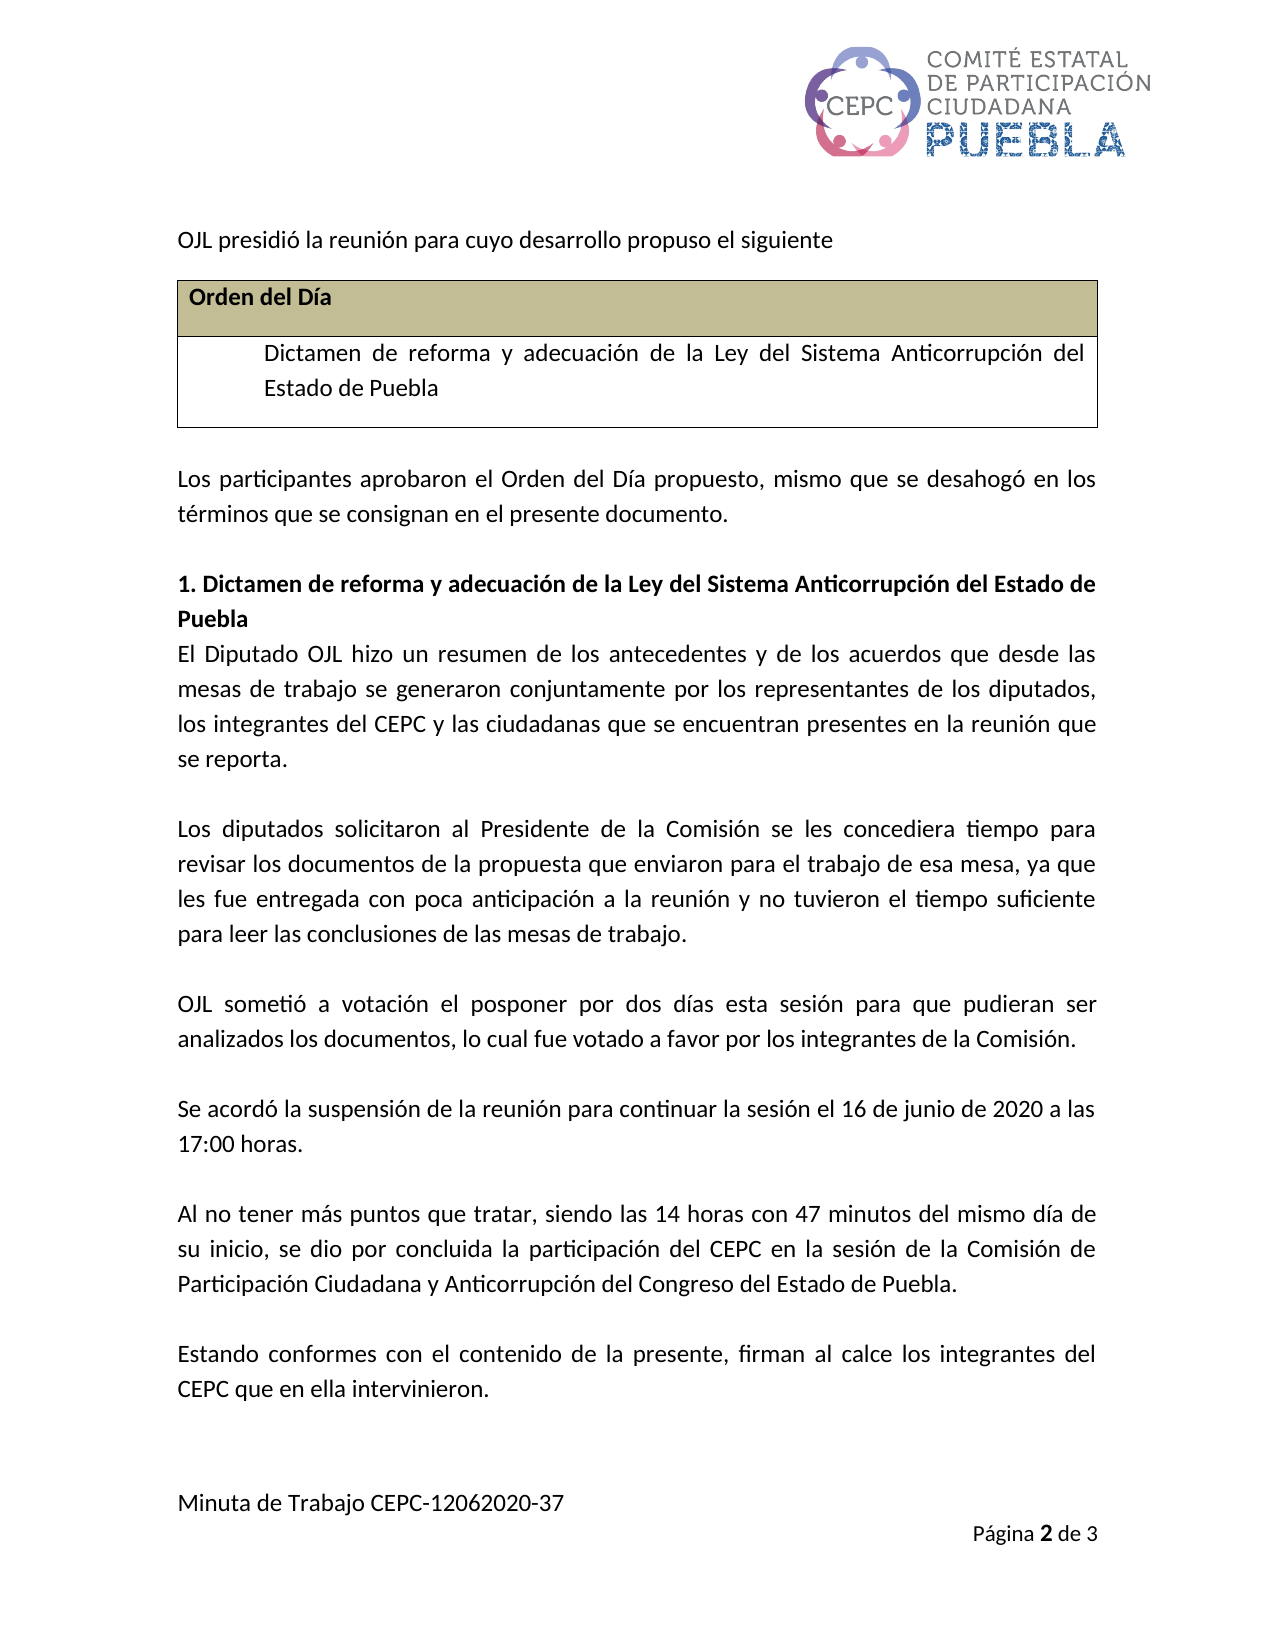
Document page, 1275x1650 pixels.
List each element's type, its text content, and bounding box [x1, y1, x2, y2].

text El Diputado OJL hizo un resumen de los antecedentes y de los acuerdos que desde las mesas de trabajo se generaron conjuntamente por los representantes de los diputados, los integrantes del CEPC y las ciudadanas que se encuentran presentes en la reunión que se reporta. [177, 638, 1098, 774]
text Estando conformes con el contenido de la presente, firman al calce los integrantes del CEPC que en ella intervinieron. [177, 1338, 1098, 1404]
text OJL presidió la reunión para cuyo desarrollo propuso el siguiente [177, 224, 1098, 254]
text Los diputados solicitaron al Presidente de la Comisión se les concediera tiempo para revisar los documentos de la propuesta que enviaron para el trabajo de esa mesa, ya que les fue entregada con poca anticipación a la reunión y no tuvieron el tiempo suficiente para leer las conclusiones de las mesas de trabajo. [177, 813, 1098, 949]
text Se acordó la suspensión de la reunión para continuar la sesión el 16 de junio de 2020 a las 17:00 horas. [177, 1093, 1098, 1159]
text OJL sometió a votación el posponer por dos días esta sesión para que pudieran ser analizados los documentos, lo cual fue votado a favor por los integrantes de la Comisión. [177, 988, 1098, 1054]
text 1. Dictamen de reforma y adecuación de la Ley del Sistema Anticorrupción del Estado de Puebla [177, 568, 1098, 634]
picture [803, 46, 1150, 157]
text Al no tener más puntos que tratar, siendo las 14 horas con 47 minutos del mismo día de su inicio, se dio por concluida la participación del CEPC en la sesión de la Comisión de Participación Ciudadana y Anticorrupción del Congreso del Estado de Puebla. [177, 1198, 1098, 1299]
table_cell Dictamen de reforma y adecuación de la Ley del Sistema Anticorrupción del Estado de Puebla [178, 337, 1097, 427]
text Los participantes aprobaron el Orden del Día propuesto, mismo que se desahogó en los términos que se consignan en el presente documento. [177, 463, 1098, 529]
table_header Orden del Día [178, 281, 1097, 336]
